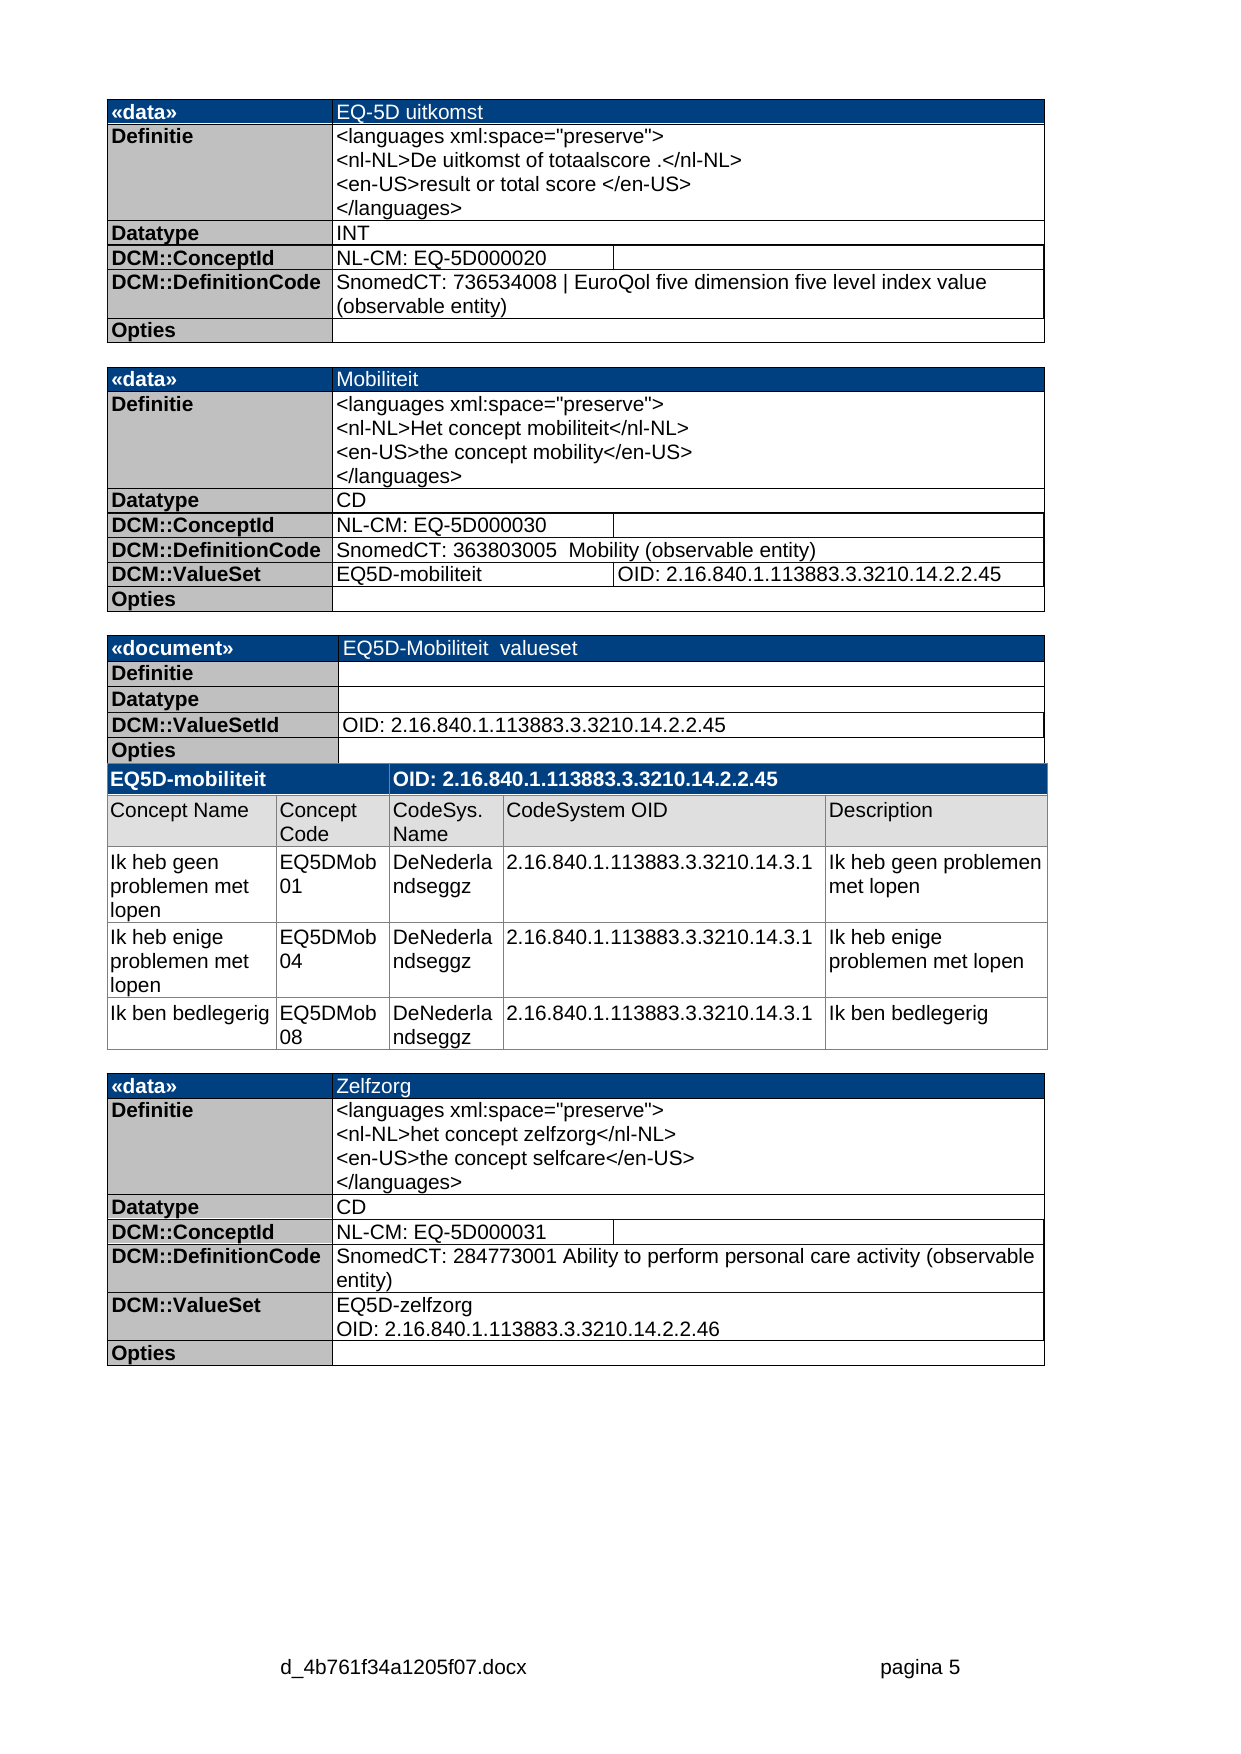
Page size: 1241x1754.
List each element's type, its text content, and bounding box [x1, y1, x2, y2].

table_cell Datatype [108, 687, 338, 712]
table_cell Description [826, 796, 1047, 846]
table_header «data» [108, 100, 332, 123]
table_cell Definitie [108, 662, 338, 686]
table_cell Datatype [108, 489, 332, 512]
table_cell 2.16.840.1.113883.3.3210.14.3.1 [504, 998, 825, 1049]
table_cell <languages xml:space="preserve"> <nl-NL>Het concept mobiliteit</nl-NL> <en-US>the concept mobility</en-US> </languages> [333, 392, 1044, 488]
table_cell 2.16.840.1.113883.3.3210.14.3.1 [504, 847, 825, 922]
table_cell CodeSys. Name [390, 796, 503, 846]
table_cell [333, 1293, 1043, 1340]
table_cell [333, 538, 1043, 562]
table_cell DeNederlandseggz [390, 847, 503, 922]
table_cell [333, 1341, 1044, 1365]
table_header «data» [108, 368, 332, 391]
table_cell [333, 319, 1044, 342]
table_cell [333, 587, 1044, 611]
table_cell Datatype [108, 1195, 332, 1218]
table_cell DeNederlandseggz [390, 923, 503, 997]
table_cell [614, 514, 1043, 537]
table_cell [333, 514, 613, 537]
table_cell [339, 713, 1043, 737]
table_cell Concept Code [277, 796, 389, 846]
table_cell Opties [108, 587, 332, 611]
table_cell Ik ben bedlegerig [108, 998, 276, 1049]
table_cell [339, 662, 1044, 686]
table_cell Ik heb geen problemen met lopen [108, 847, 276, 922]
table_cell <languages xml:space="preserve"> <nl-NL>het concept zelfzorg</nl-NL> <en-US>the concept selfcare</en-US> </languages> [333, 1099, 1044, 1194]
table_header Zelfzorg [333, 1074, 1044, 1098]
table_cell Definitie [108, 392, 332, 488]
table_cell DeNederlandseggz [390, 998, 503, 1049]
table_cell Ik heb enige problemen met lopen [108, 923, 276, 997]
table_cell 2.16.840.1.113883.3.3210.14.3.1 [504, 923, 825, 997]
table_cell OID: 2.16.840.1.113883.3.3210.14.2.2.45 [390, 764, 1047, 794]
table_cell Definitie [108, 125, 332, 220]
table_cell Ik heb geen problemen met lopen [826, 847, 1047, 922]
table_header EQ-5D uitkomst [333, 100, 1044, 123]
table_cell EQ5DMob08 [277, 998, 389, 1049]
table_cell [333, 246, 613, 269]
table_cell [614, 246, 1043, 269]
table_cell [339, 687, 1044, 712]
table_cell Ik ben bedlegerig [826, 998, 1047, 1049]
table_cell CD [333, 489, 1044, 512]
table_cell Concept Name [108, 796, 276, 846]
table_cell [333, 563, 613, 586]
table_cell Ik heb enige problemen met lopen [826, 923, 1047, 997]
table_cell EQ5DMob04 [277, 923, 389, 997]
table_cell Opties [108, 1341, 332, 1365]
table_cell Definitie [108, 1099, 332, 1194]
table_cell [333, 270, 1043, 318]
table_cell Opties [108, 319, 332, 342]
table_cell INT [333, 221, 1044, 244]
table_cell Opties [108, 738, 338, 763]
table_header Mobiliteit [333, 368, 1044, 391]
table_cell [614, 1220, 1043, 1244]
table_header EQ5D-Mobiliteit valueset [339, 636, 1044, 661]
table_cell EQ5DMob01 [277, 847, 389, 922]
table_cell [333, 1220, 613, 1244]
table_cell <languages xml:space="preserve"> <nl-NL>De uitkomst of totaalscore .</nl-NL> <en-US>result or total score </en-US> </languages> [333, 125, 1044, 220]
table_cell [614, 563, 1043, 586]
table_header «document» [108, 636, 338, 661]
table_cell [333, 1245, 1043, 1292]
table_header «data» [108, 1074, 332, 1098]
table_cell Datatype [108, 221, 332, 244]
table_cell CodeSystem OID [504, 796, 825, 846]
table_cell EQ5D-mobiliteit [108, 764, 389, 794]
table_cell CD [333, 1195, 1044, 1218]
table_cell [339, 738, 1044, 763]
